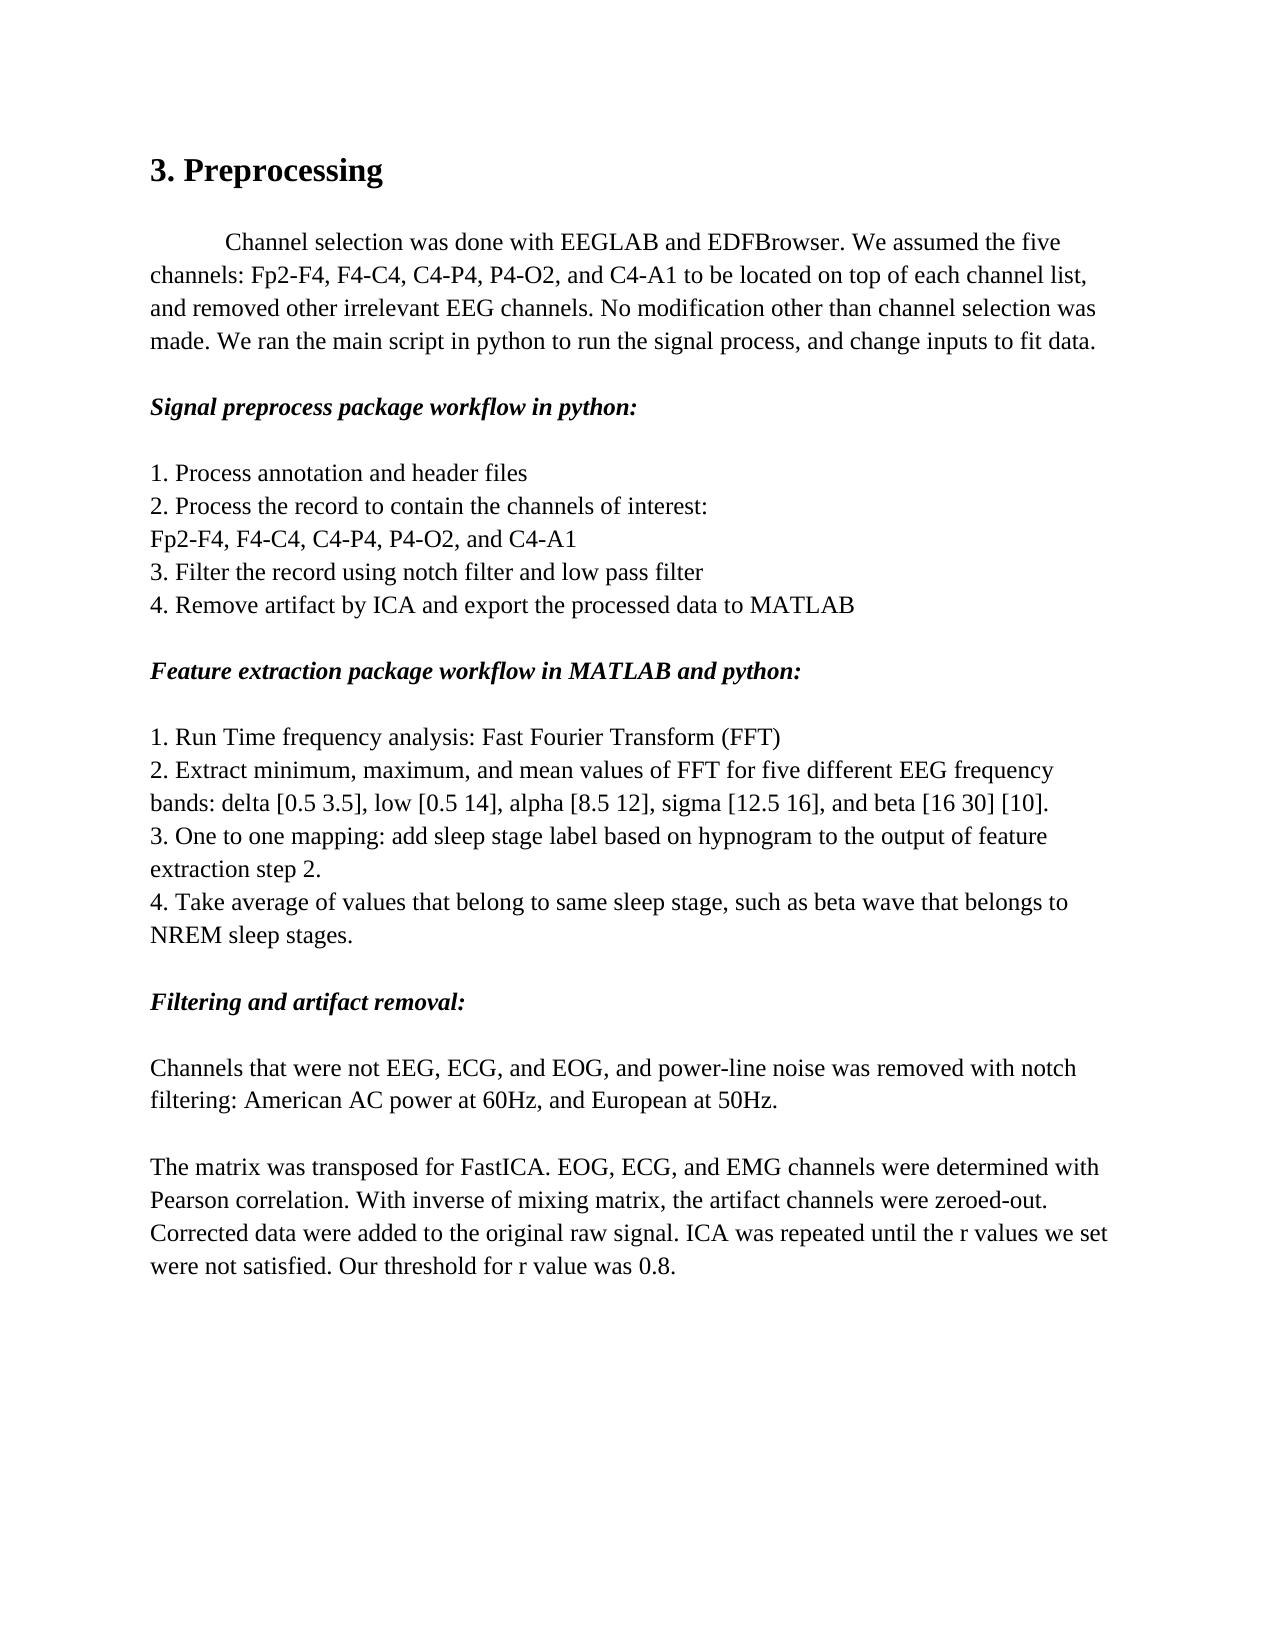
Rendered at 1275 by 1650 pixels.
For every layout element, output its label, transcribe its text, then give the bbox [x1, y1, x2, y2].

text Channels that were not EEG, ECG, and EOG, and power-line noise was removed with notch filtering: American AC power at 60Hz, and European at 50Hz. [150, 1053, 1125, 1114]
text The matrix was transposed for FastICA. EOG, ECG, and EMG channels were determined with Pearson correlation. With inverse of mixing matrix, the artifact channels were zeroed-out. Corrected data were added to the original raw signal. ICA was repeated until the r values we set were not satisfied. Our threshold for r value was 0.8. [150, 1152, 1125, 1279]
text 3. One to one mapping: add sleep stage label based on hypnogram to the output of feature extraction step 2. [150, 821, 1125, 883]
text 1. Run Time frequency analysis: Fast Fourier Transform (FFT) [150, 689, 1125, 751]
text 2. Extract minimum, maximum, and mean values of FFT for five different EEG frequency bands: delta [0.5 3.5], low [0.5 14], alpha [8.5 12], sigma [12.5 16], and beta [16 30] [10]. [150, 755, 1125, 817]
text 3. Filter the record using notch filter and low pass filter 4. Remove artifact by ICA and export the processed data to MATLAB [150, 557, 1125, 619]
text 4. Take average of values that belong to same sleep stage, such as beta wave that belongs to NREM sleep stages. [150, 887, 1125, 949]
text 1. Process annotation and header files 2. Process the record to contain the channels of interest: [150, 425, 1125, 520]
text Fp2-F4, F4-C4, C4-P4, P4-O2, and C4-A1 [150, 524, 1125, 553]
text Feature extraction package workflow in MATLAB and python: [150, 623, 1125, 685]
text Filtering and artifact removal: [150, 987, 1125, 1015]
text 3. Preprocessing [150, 150, 1125, 188]
text Channel selection was done with EEGLAB and EDFBrowser. We assumed the five channels: Fp2-F4, F4-C4, C4-P4, P4-O2, and C4-A1 to be located on top of each channel list, and removed other irrelevant EEG channels. No modification other than channel selection was made. We ran the main script in python to run the signal process, and change inputs to fit data. Signal preprocess package workflow in python: [150, 227, 1125, 421]
